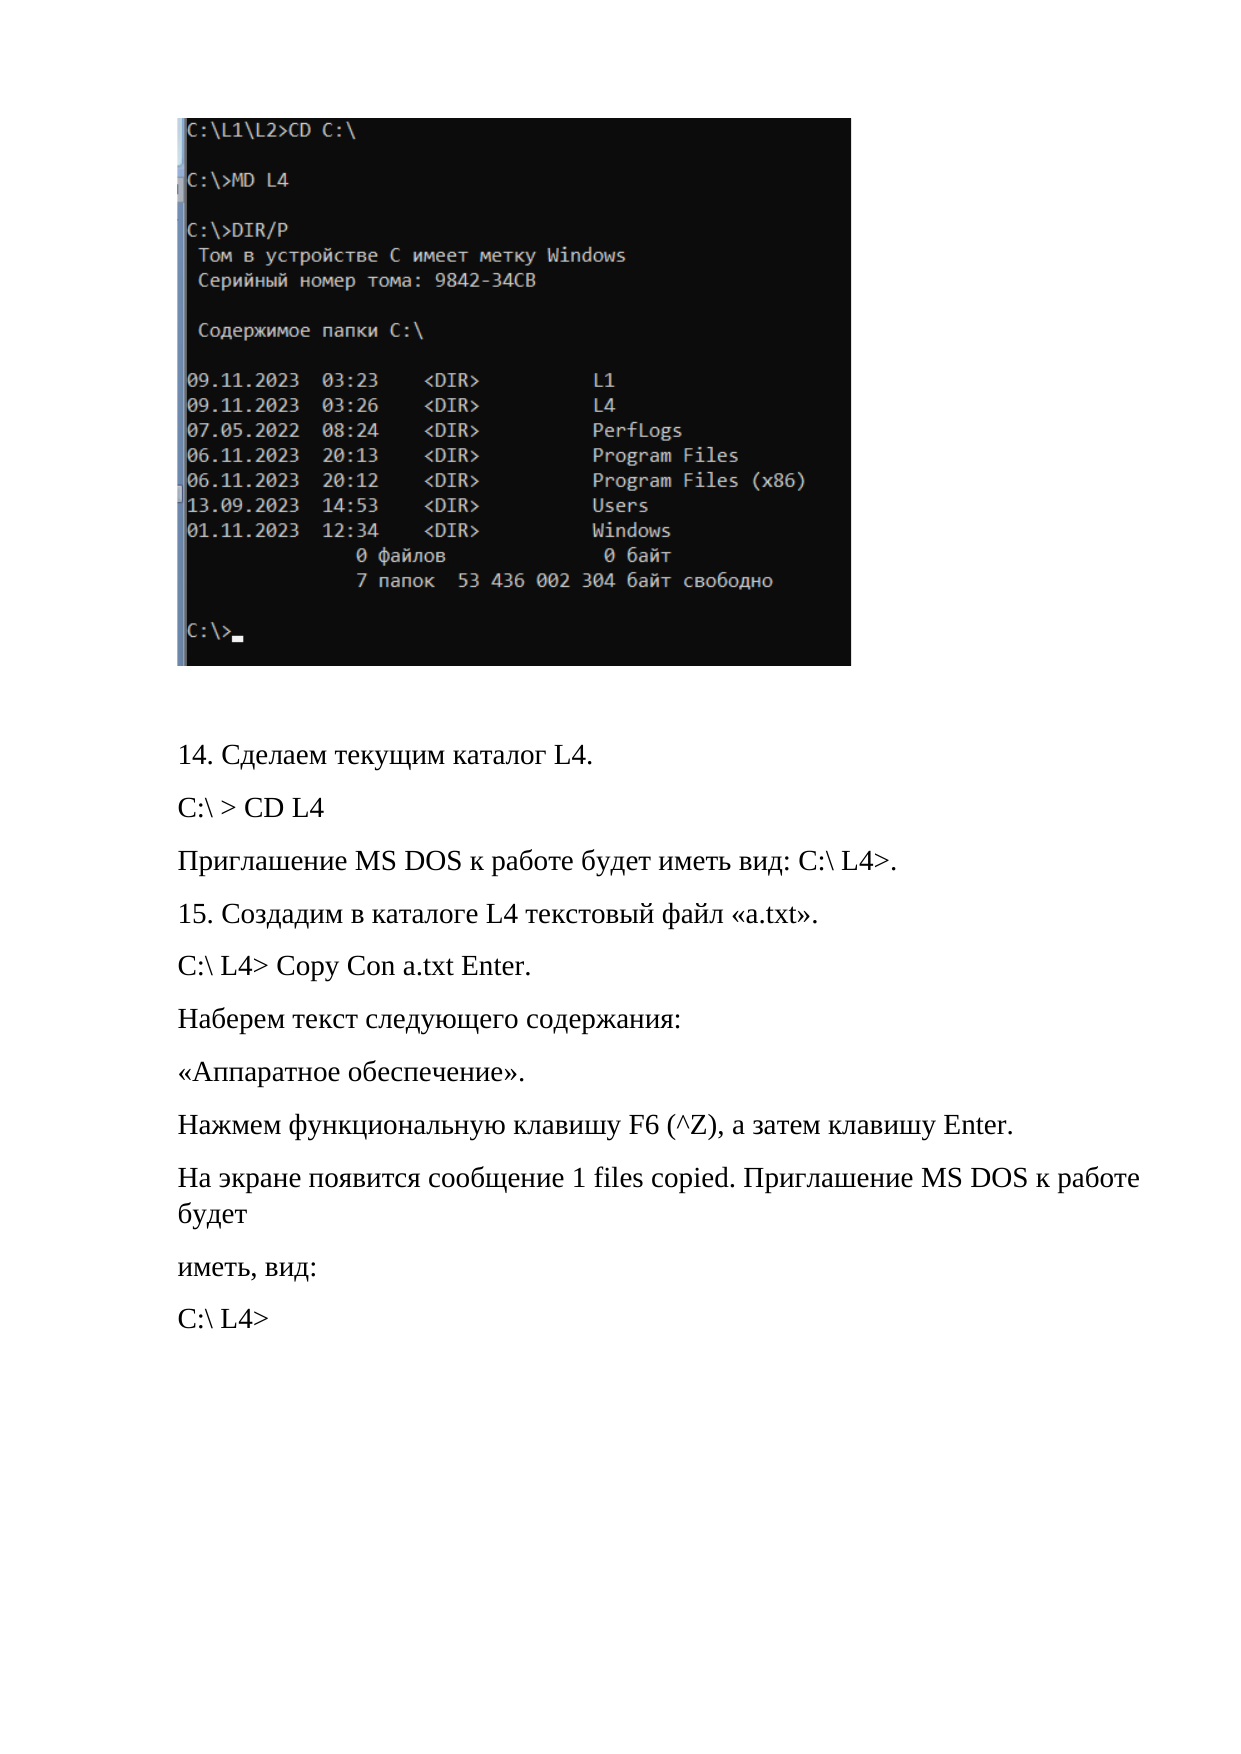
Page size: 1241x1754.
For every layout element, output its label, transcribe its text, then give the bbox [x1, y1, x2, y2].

text иметь, вид: [177, 1249, 1152, 1282]
text Приглашение MS DOS к работе будет иметь вид: С:\ L4>. [177, 843, 1152, 876]
text «Аппаратное обеспечение». [177, 1054, 1152, 1088]
text С:\ L4> Copy Con а.txt Enter. [177, 948, 1152, 982]
text Нажмем функциональную клавишу F6 (^Z), а затем клавишу Enter. [177, 1107, 1152, 1141]
text 15. Создадим в каталоге L4 текстовый файл «a.txt». [177, 896, 1152, 929]
text 14. Сделаем текущим каталог L4. [177, 737, 1152, 771]
text На экране появится сообщение 1 files copied. Приглашение MS DOS к работе будет [177, 1160, 1152, 1229]
picture [177, 118, 852, 666]
text Наберем текст следующего содержания: [177, 1001, 1152, 1035]
text С:\ > CD L4 [177, 790, 1152, 824]
text С:\ L4> [177, 1302, 1152, 1335]
